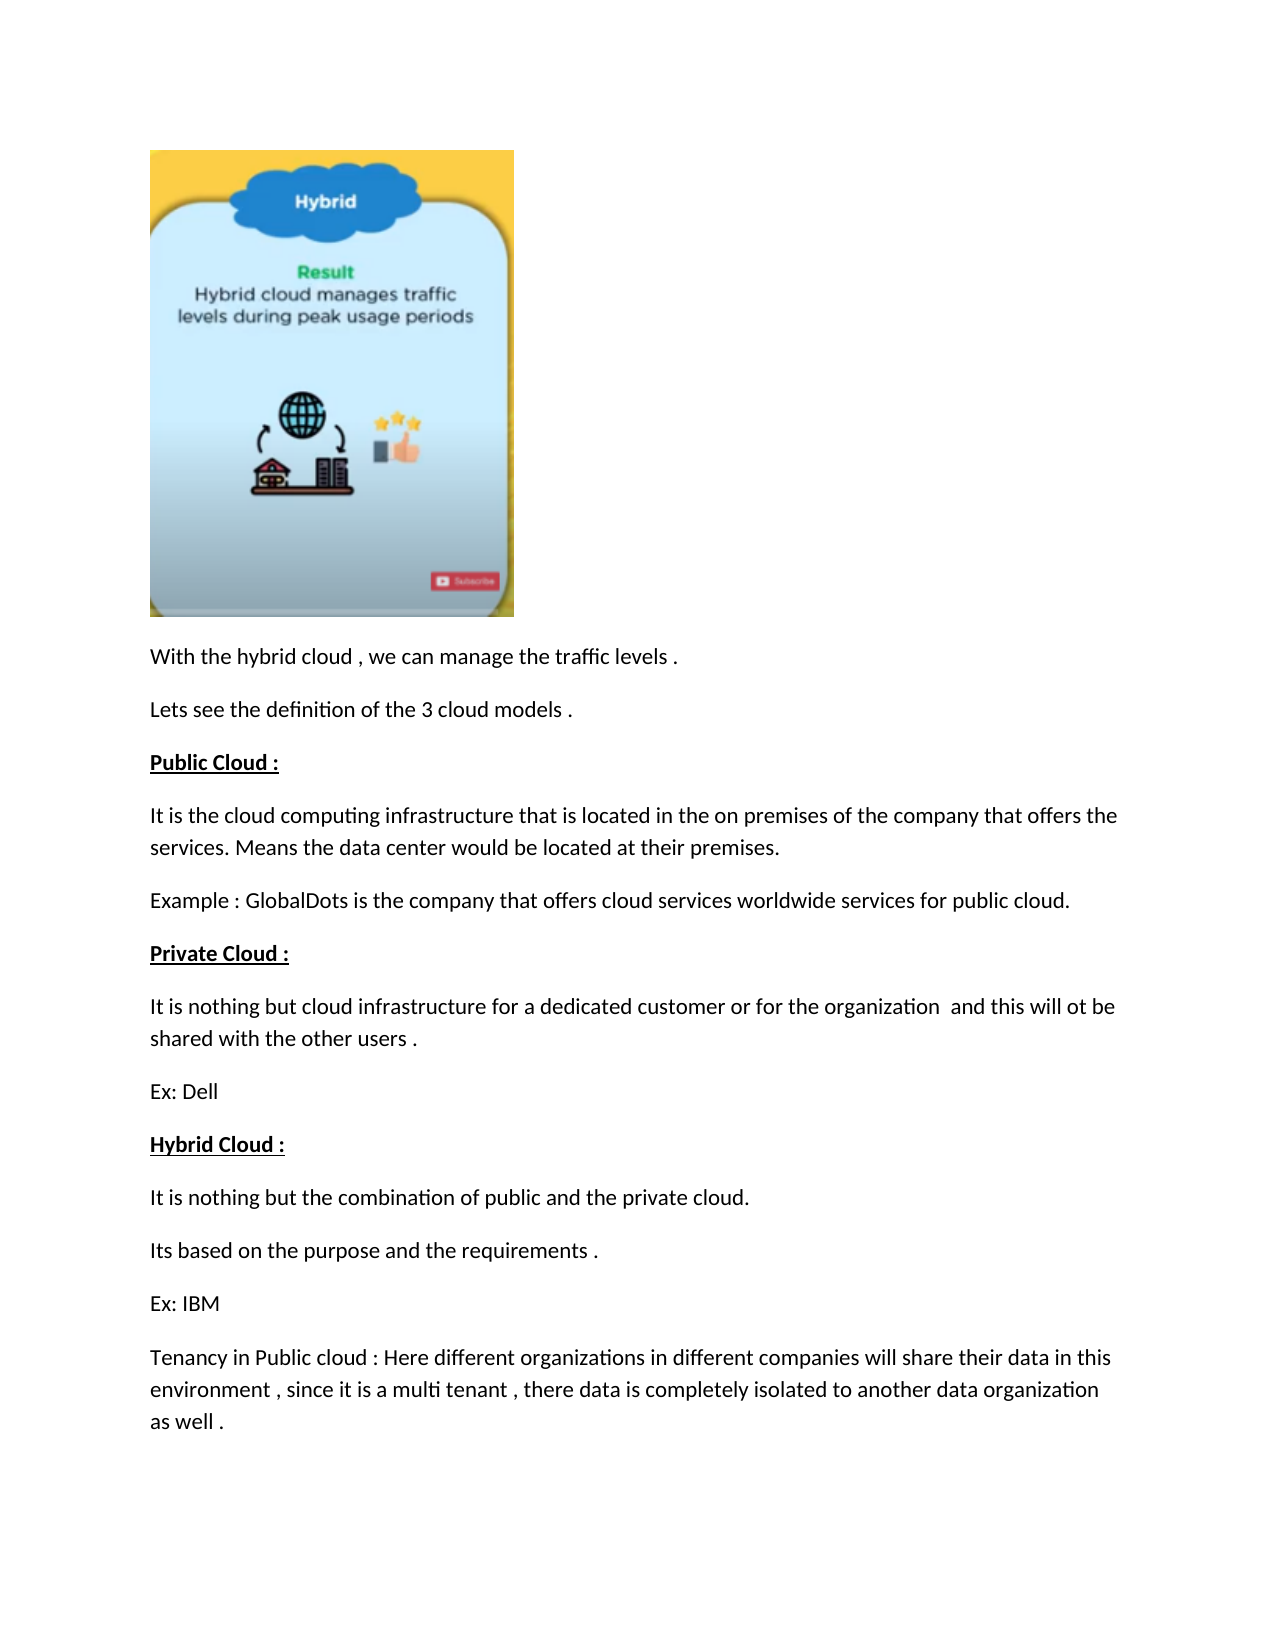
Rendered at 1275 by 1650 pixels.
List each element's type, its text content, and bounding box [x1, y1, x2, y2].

text Example : GlobalDots is the company that offers cloud services worldwide services for public cloud. [150, 886, 1125, 914]
text It is the cloud computing infrastructure that is located in the on premises of the company that offers the services. Means the data center would be located at their premises. [150, 801, 1125, 861]
text Its based on the purpose and the requirements . [150, 1237, 1125, 1264]
text It is nothing but cloud infrastructure for a dedicated customer or for the organization and this will ot be shared with the other users . [150, 992, 1125, 1052]
text Hybrid Cloud : [150, 1131, 1125, 1158]
text Private Cloud : [150, 939, 1125, 967]
text Lets see the definition of the 3 cloud models . [150, 695, 1125, 723]
text With the hybrid cloud , we can manage the traffic levels . [150, 642, 1125, 670]
text Ex: Dell [150, 1077, 1125, 1106]
text It is nothing but the combination of public and the private cloud. [150, 1183, 1125, 1212]
text Public Cloud : [150, 748, 1125, 776]
text Tenancy in Public cloud : Here different organizations in different companies will share their data in this environment , since it is a multi tenant , there data is completely isolated to another data organization as well . [150, 1343, 1125, 1435]
picture [150, 150, 514, 617]
text Ex: IBM [150, 1289, 1125, 1318]
